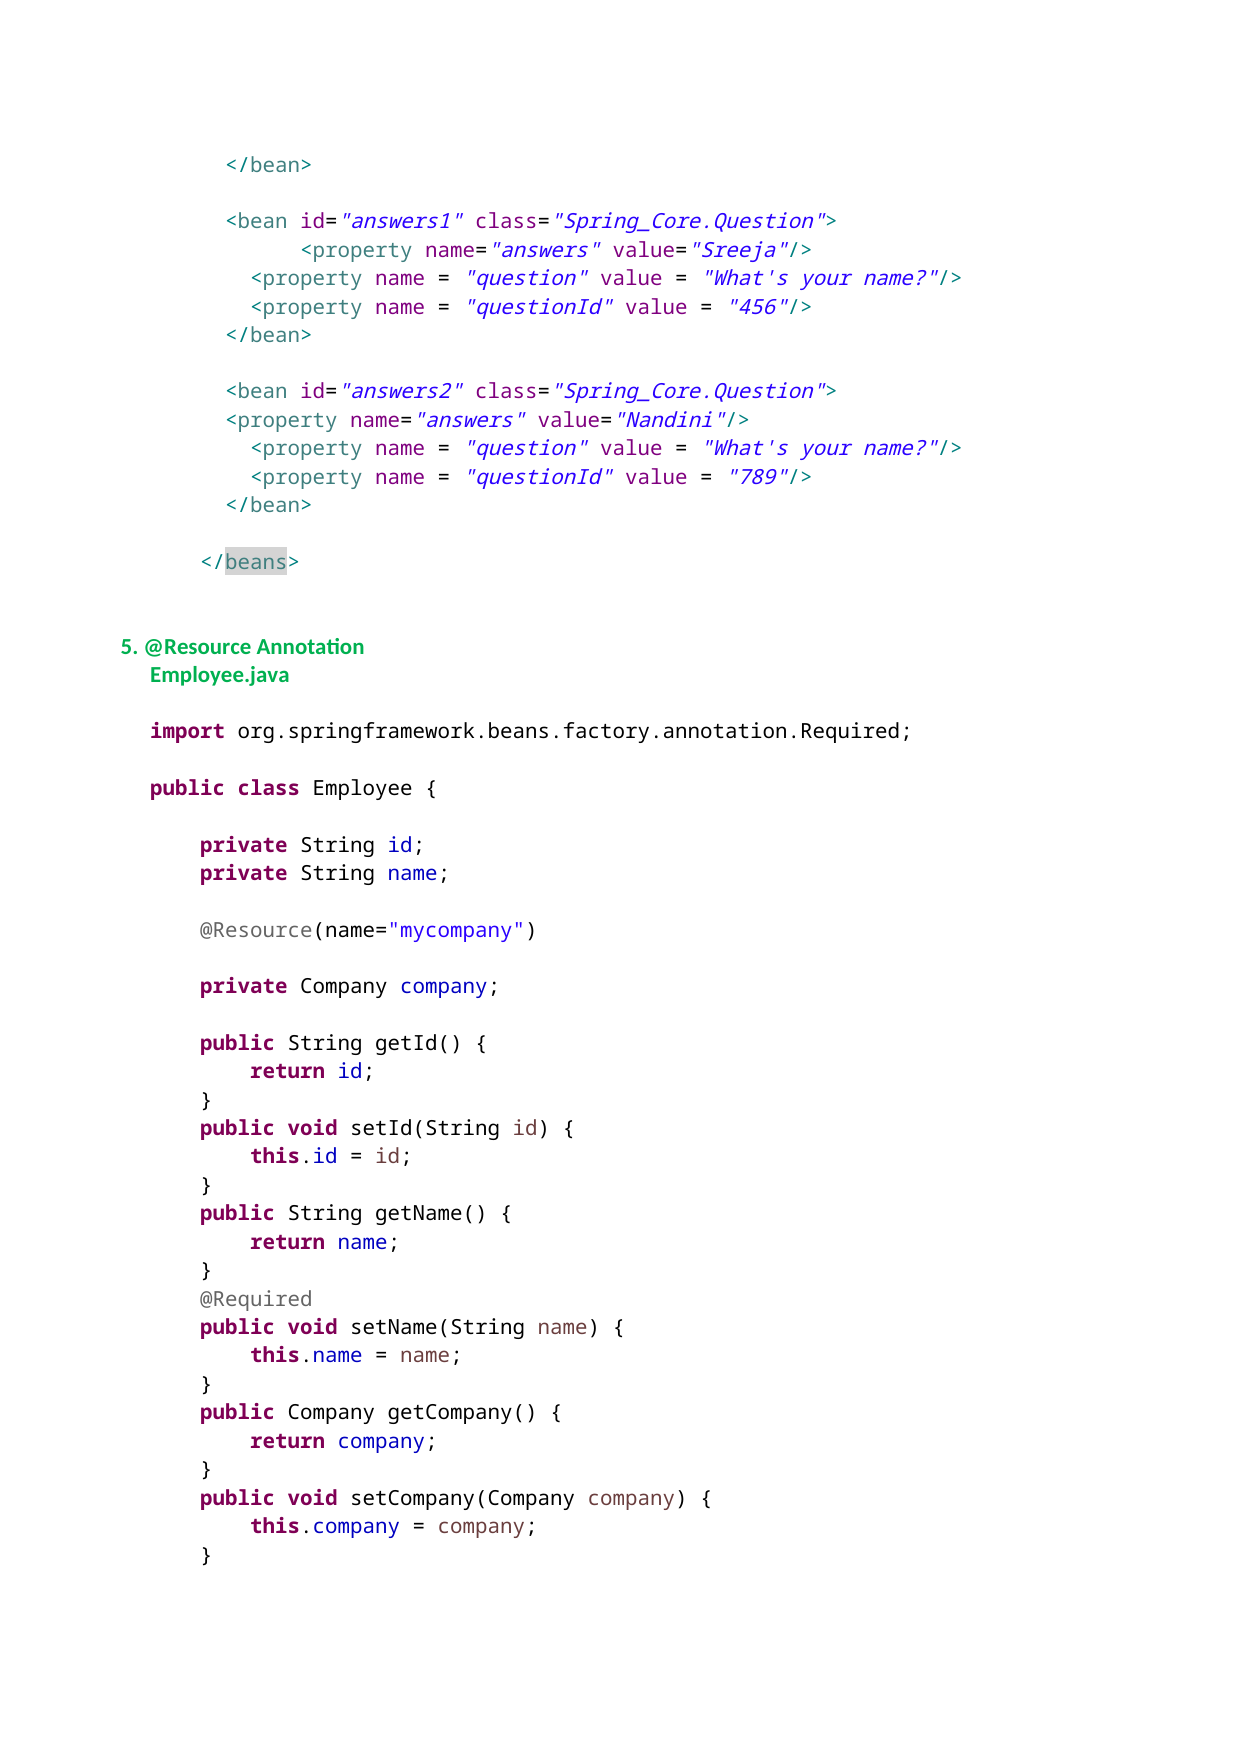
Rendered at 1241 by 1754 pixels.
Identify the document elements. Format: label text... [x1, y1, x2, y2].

text return id; [150, 1056, 1090, 1085]
text } [150, 1170, 1090, 1198]
text public String getId() { [150, 1028, 1090, 1056]
text Employee.java [150, 660, 1090, 688]
text return company; [150, 1426, 1090, 1454]
text } [150, 1540, 1090, 1568]
text <property name="answers" value="Nandini"/> [150, 405, 1090, 433]
text </bean> [150, 320, 1090, 349]
text </bean> [150, 490, 1090, 519]
text } [150, 1085, 1090, 1113]
text private Company company; [150, 971, 1090, 1000]
text @Required [150, 1284, 1090, 1312]
text } [150, 1369, 1090, 1397]
text <property name = "question" value = "What's your name?"/> [150, 433, 1090, 462]
text <bean id="answers2" class="Spring_Core.Question"> [150, 377, 1090, 405]
text this.id = id; [150, 1142, 1090, 1170]
text </bean> [150, 150, 1090, 178]
text return name; [150, 1227, 1090, 1255]
text } [150, 1255, 1090, 1284]
text <property name = "questionId" value = "456"/> [150, 292, 1090, 320]
text <property name="answers" value="Sreeja"/> [150, 235, 1090, 263]
text this.name = name; [150, 1341, 1090, 1369]
text this.company = company; [150, 1511, 1090, 1540]
text public String getName() { [150, 1198, 1090, 1227]
text import org.springframework.beans.factory.annotation.Required; [150, 717, 1090, 745]
text public class Employee { [150, 773, 1090, 802]
text } [150, 1454, 1090, 1483]
text public void setCompany(Company company) { [150, 1483, 1090, 1511]
text @Resource(name="mycompany") [150, 915, 1090, 943]
text 5. @Resource Annotation [120, 632, 1090, 660]
text private String id; [150, 830, 1090, 858]
text public void setName(String name) { [150, 1312, 1090, 1341]
text </beans> [287, 547, 1090, 575]
text public void setId(String id) { [150, 1113, 1090, 1142]
text private String name; [150, 858, 1090, 887]
text <property name = "questionId" value = "789"/> [150, 462, 1090, 490]
text </beans> [150, 547, 225, 575]
text <bean id="answers1" class="Spring_Core.Question"> [150, 206, 1090, 235]
text public Company getCompany() { [150, 1397, 1090, 1426]
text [150, 263, 1090, 292]
